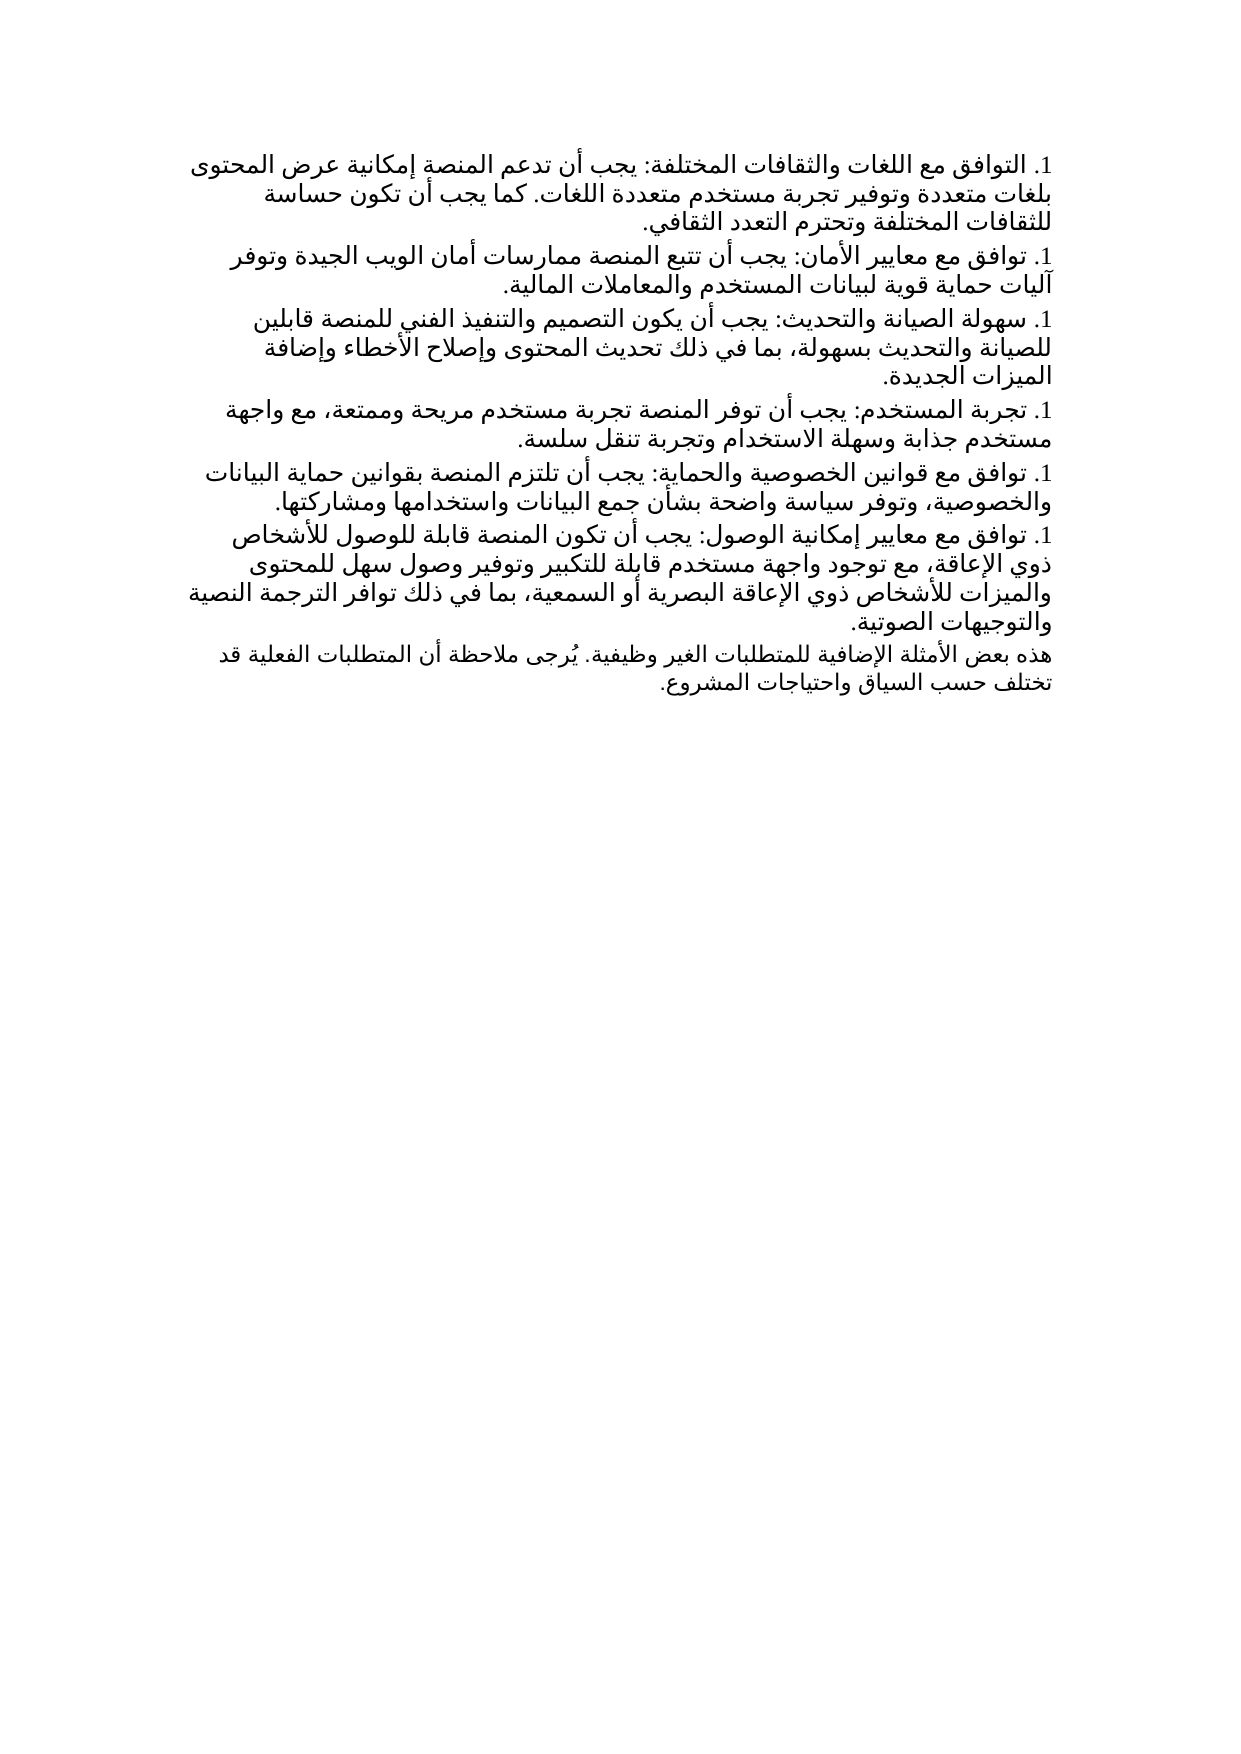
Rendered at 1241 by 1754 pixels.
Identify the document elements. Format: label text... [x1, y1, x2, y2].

text 1. سهولة الصيانة والتحديث: يجب أن يكون التصميم والتنفيذ الفني للمنصة قابلين للصيانة والتحديث بسهولة، بما في ذلك تحديث المحتوى وإصلاح الأخطاء وإضافة الميزات الجديدة. [187, 304, 1053, 390]
text 1. توافق مع معايير إمكانية الوصول: يجب أن تكون المنصة قابلة للوصول للأشخاص ذوي الإعاقة، مع توجود واجهة مستخدم قابلة للتكبير وتوفير وصول سهل للمحتوى والميزات للأشخاص ذوي الإعاقة البصرية أو السمعية، بما في ذلك توافر الترجمة النصية والتوجيهات الصوتية. [187, 521, 1053, 636]
text هذه بعض الأمثلة الإضافية للمتطلبات الغير وظيفية. يُرجى ملاحظة أن المتطلبات الفعلية قد تختلف حسب السياق واحتياجات المشروع. [187, 641, 1053, 695]
text 1. تجربة المستخدم: يجب أن توفر المنصة تجربة مستخدم مريحة وممتعة، مع واجهة مستخدم جذابة وسهلة الاستخدام وتجربة تنقل سلسة. [187, 395, 1053, 453]
text 1. توافق مع معايير الأمان: يجب أن تتبع المنصة ممارسات أمان الويب الجيدة وتوفر آليات حماية قوية لبيانات المستخدم والمعاملات المالية. [187, 241, 1053, 299]
text 1. التوافق مع اللغات والثقافات المختلفة: يجب أن تدعم المنصة إمكانية عرض المحتوى بلغات متعددة وتوفير تجربة مستخدم متعددة اللغات. كما يجب أن تكون حساسة للثقافات المختلفة وتحترم التعدد الثقافي. [187, 150, 1053, 236]
text 1. توافق مع قوانين الخصوصية والحماية: يجب أن تلتزم المنصة بقوانين حماية البيانات والخصوصية، وتوفر سياسة واضحة بشأن جمع البيانات واستخدامها ومشاركتها. [187, 458, 1053, 515]
